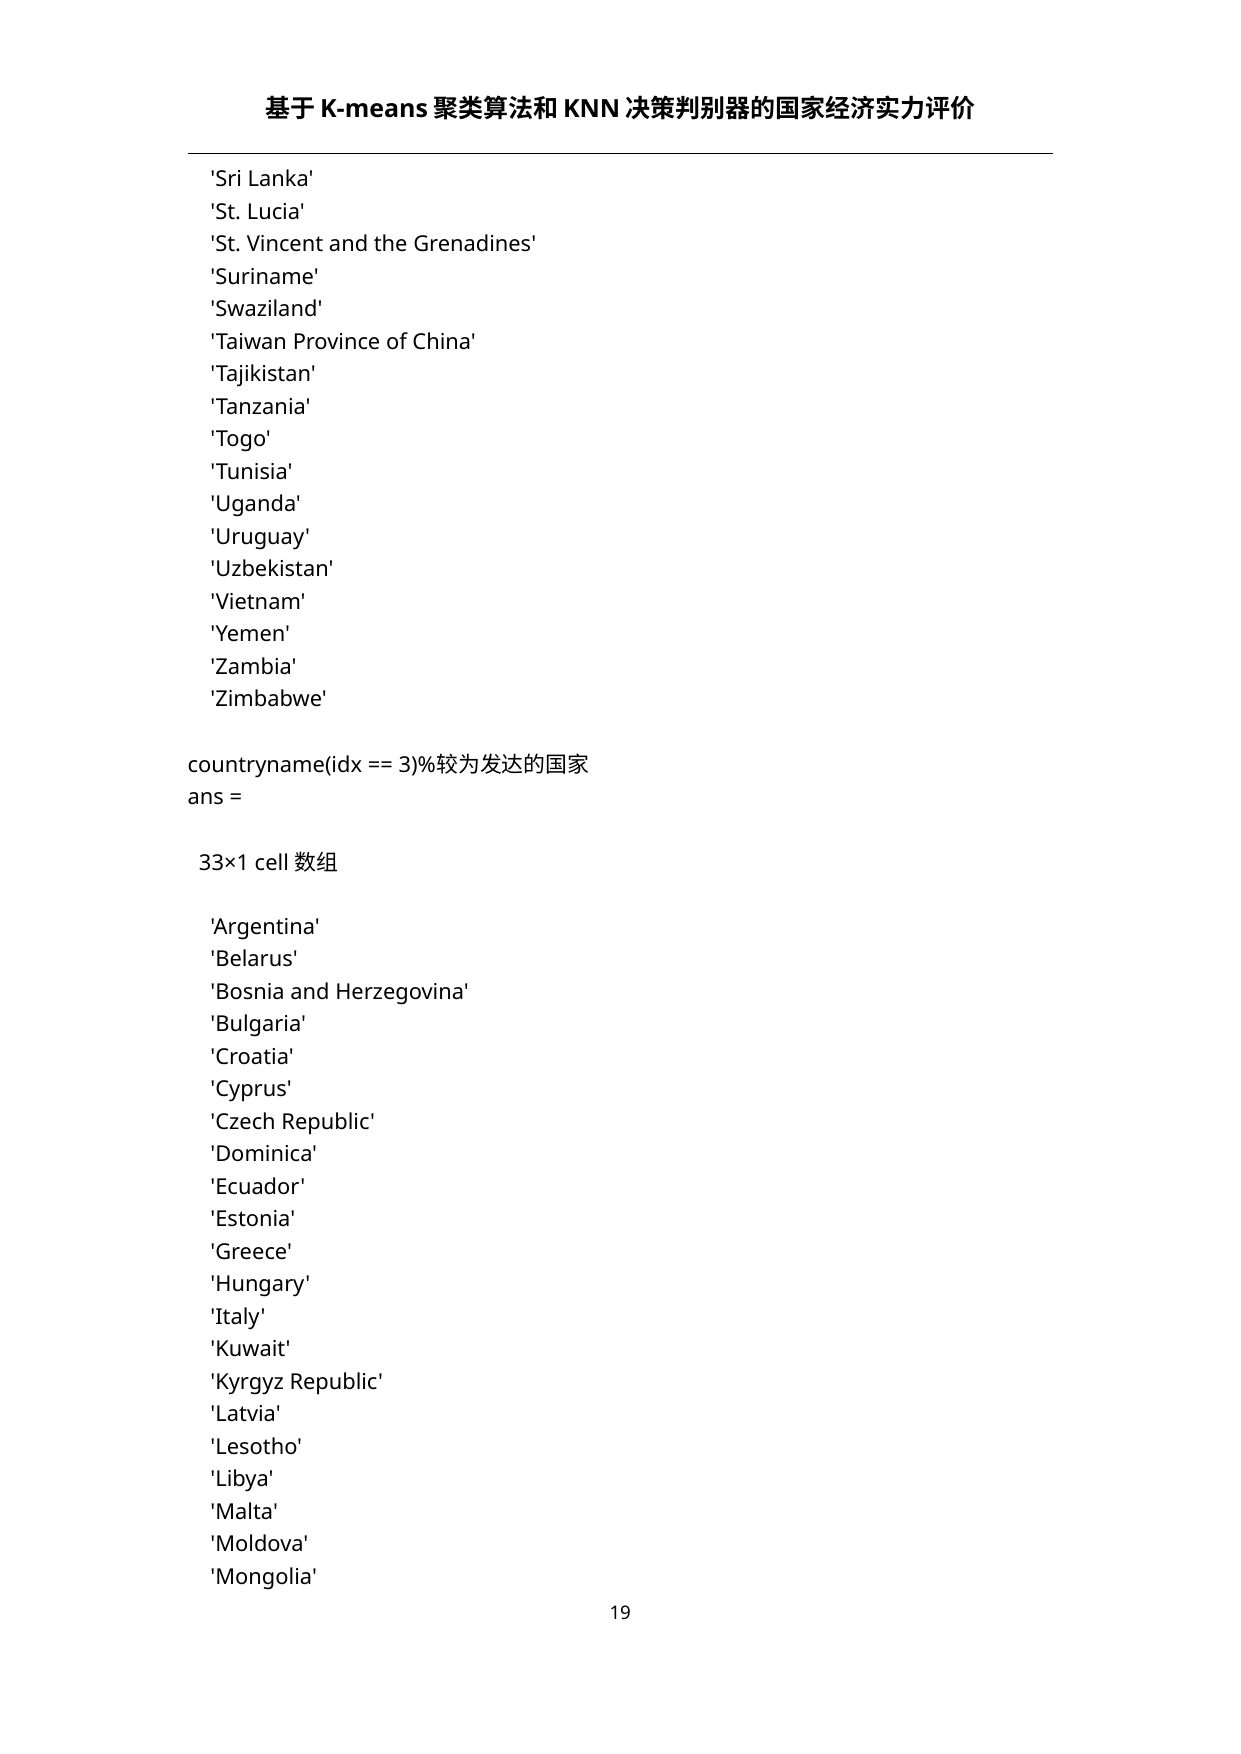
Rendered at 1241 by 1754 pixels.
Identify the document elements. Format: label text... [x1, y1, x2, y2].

text 'St. Lucia' [187, 194, 1053, 227]
text 'Swaziland' [187, 292, 1053, 324]
text 'Hungary' [187, 1267, 1053, 1299]
text 'Zambia' [187, 649, 1053, 682]
text 'Tanzania' [187, 389, 1053, 422]
text 'Suriname' [187, 259, 1053, 292]
text 'Bosnia and Herzegovina' [187, 974, 1053, 1007]
text 'Ecuador' [187, 1169, 1053, 1202]
text 'Czech Republic' [187, 1104, 1053, 1137]
text 'Argentina' [187, 909, 1053, 942]
text 'Togo' [187, 422, 1053, 454]
text 'Latvia' [187, 1397, 1053, 1429]
text 'Tajikistan' [187, 357, 1053, 389]
text 'Kyrgyz Republic' [187, 1364, 1053, 1397]
text 'Uganda' [187, 487, 1053, 519]
text 'St. Vincent and the Grenadines' [187, 227, 1053, 259]
text 'Uzbekistan' [187, 552, 1053, 584]
text 33×1 cell 数组 [187, 844, 1053, 877]
text 'Mongolia' [187, 1559, 1053, 1592]
text 'Bulgaria' [187, 1007, 1053, 1039]
text countryname(idx == 3)%较为发达的国家 [187, 747, 1053, 779]
text 'Libya' [187, 1462, 1053, 1494]
text 'Tunisia' [187, 454, 1053, 487]
text 'Taiwan Province of China' [187, 324, 1053, 357]
text 'Cyprus' [187, 1072, 1053, 1104]
text 'Estonia' [187, 1202, 1053, 1234]
text 'Belarus' [187, 942, 1053, 974]
text ans = [187, 779, 1053, 812]
text 'Dominica' [187, 1137, 1053, 1169]
text 'Sri Lanka' [187, 162, 1053, 194]
text 'Kuwait' [187, 1332, 1053, 1364]
text 'Vietnam' [187, 584, 1053, 617]
text 'Croatia' [187, 1039, 1053, 1072]
text 'Italy' [187, 1299, 1053, 1332]
text 'Yemen' [187, 617, 1053, 649]
text 'Greece' [187, 1234, 1053, 1267]
text 'Moldova' [187, 1527, 1053, 1559]
text 'Zimbabwe' [187, 682, 1053, 714]
text 'Malta' [187, 1494, 1053, 1527]
text 'Lesotho' [187, 1429, 1053, 1462]
text 'Uruguay' [187, 519, 1053, 552]
